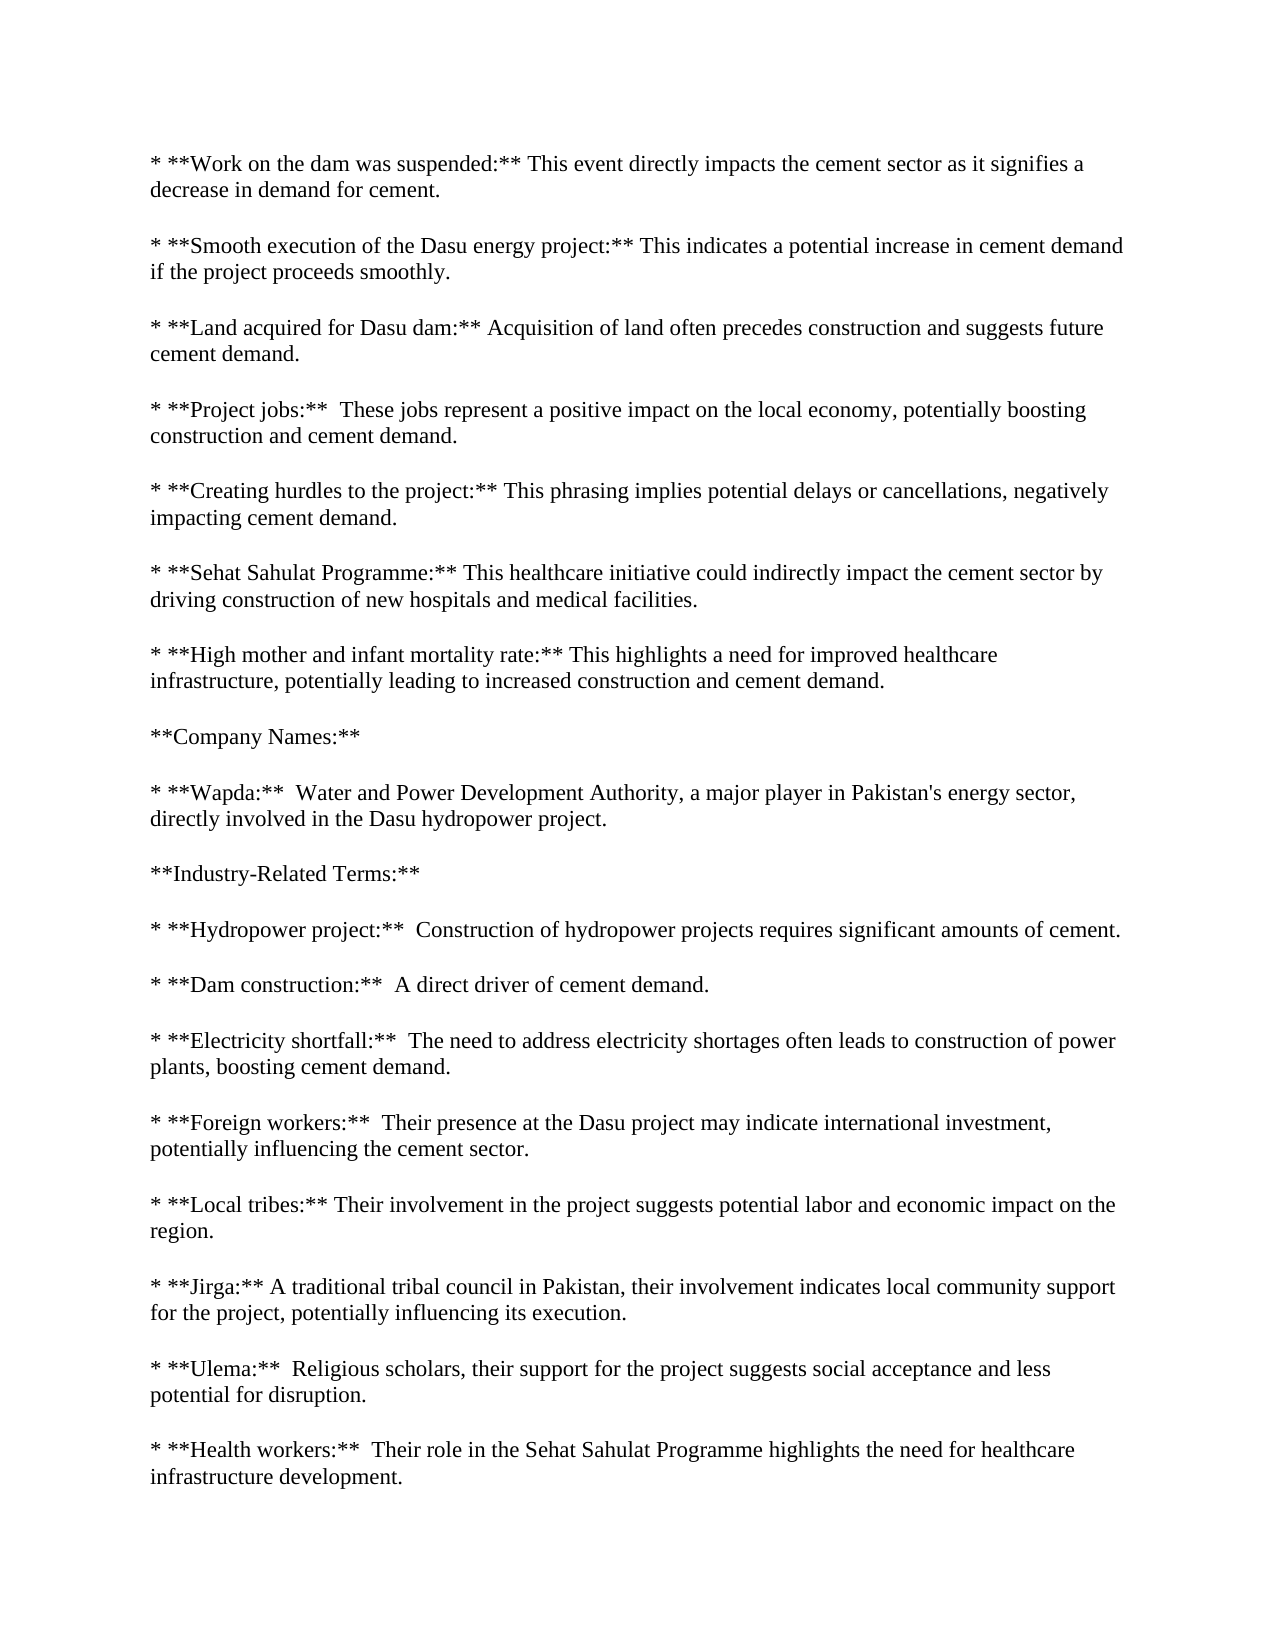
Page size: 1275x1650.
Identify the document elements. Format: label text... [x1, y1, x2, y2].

text **Company Names:** [150, 723, 1125, 749]
text * **Local tribes:** Their involvement in the project suggests potential labor and economic impact on the region. [150, 1191, 1125, 1243]
text * **Ulema:** Religious scholars, their support for the project suggests social acceptance and less potential for disruption. [150, 1354, 1125, 1407]
text * **Hydropower project:** Construction of hydropower projects requires significant amounts of cement. [150, 916, 1125, 942]
text * **Electricity shortfall:** The need to address electricity shortages often leads to construction of power plants, boosting cement demand. [150, 1027, 1125, 1080]
text * **Project jobs:** These jobs represent a positive impact on the local economy, potentially boosting construction and cement demand. [150, 396, 1125, 448]
text * **Work on the dam was suspended:** This event directly impacts the cement sector as it signifies a decrease in demand for cement. [150, 150, 1125, 203]
text * **High mother and infant mortality rate:** This highlights a need for improved healthcare infrastructure, potentially leading to increased construction and cement demand. [150, 641, 1125, 694]
text **Industry-Related Terms:** [150, 861, 1125, 887]
text * **Land acquired for Dasu dam:** Acquisition of land often precedes construction and suggests future cement demand. [150, 314, 1125, 366]
text * **Health workers:** Their role in the Sehat Sahulat Programme highlights the need for healthcare infrastructure development. [150, 1436, 1125, 1489]
text * **Jirga:** A traditional tribal council in Pakistan, their involvement indicates local community support for the project, potentially influencing its execution. [150, 1273, 1125, 1325]
text * **Creating hurdles to the project:** This phrasing implies potential delays or cancellations, negatively impacting cement demand. [150, 477, 1125, 530]
text * **Foreign workers:** Their presence at the Dasu project may indicate international investment, potentially influencing the cement sector. [150, 1109, 1125, 1162]
text * **Dam construction:** A direct driver of cement demand. [150, 972, 1125, 998]
text * **Sehat Sahulat Programme:** This healthcare initiative could indirectly impact the cement sector by driving construction of new hospitals and medical facilities. [150, 559, 1125, 612]
text * **Wapda:** Water and Power Development Authority, a major player in Pakistan's energy sector, directly involved in the Dasu hydropower project. [150, 779, 1125, 831]
text * **Smooth execution of the Dasu energy project:** This indicates a potential increase in cement demand if the project proceeds smoothly. [150, 232, 1125, 284]
